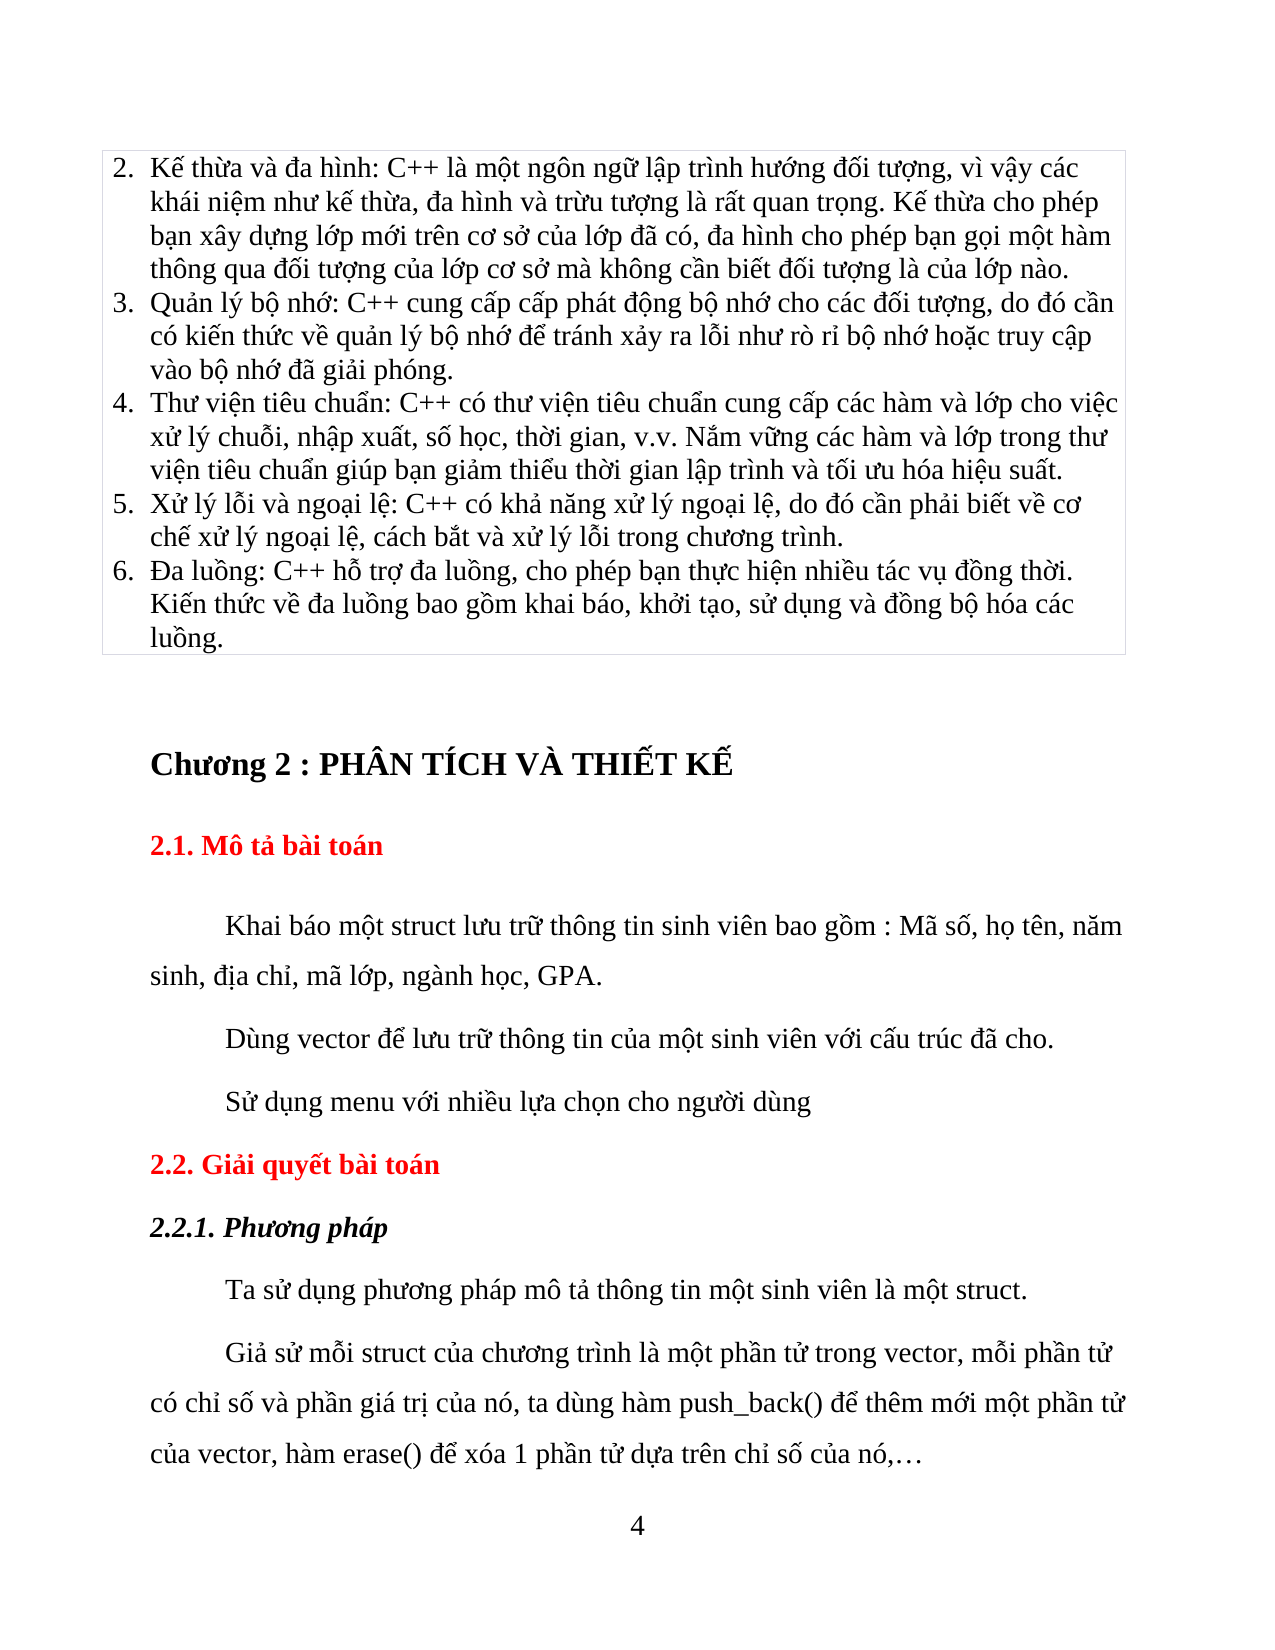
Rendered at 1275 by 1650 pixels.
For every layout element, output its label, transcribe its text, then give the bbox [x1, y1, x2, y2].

list Kế thừa và đa hình: C++ là một ngôn ngữ lập trình hướng đối tượng, vì vậy các khái niệm như kế thừa, đa hình và trừu tượng là rất quan trọng. Kế thừa cho phép bạn xây dựng lớp mới trên cơ sở của lớp đã có, đa hình cho phép bạn gọi một hàm thông qua đối tượng của lớp cơ sở mà không cần biết đối tượng là của lớp nào. [103, 151, 1125, 284]
list Đa luồng: C++ hỗ trợ đa luồng, cho phép bạn thực hiện nhiều tác vụ đồng thời. Kiến thức về đa luồng bao gồm khai báo, khởi tạo, sử dụng và đồng bộ hóa các luồng. [103, 552, 1125, 654]
text Chương 2 : PHÂN TÍCH VÀ THIẾT KẾ [150, 744, 1125, 782]
text 2.2. Giải quyết bài toán [150, 1147, 1125, 1180]
text Ta sử dụng phương pháp mô tả thông tin một sinh viên là một struct. [150, 1272, 1125, 1306]
text Giả sử mỗi struct của chương trình là một phần tử trong vector, mỗi phần tử có chỉ số và phần giá trị của nó, ta dùng hàm push_back() để thêm mới một phần tử của vector, hàm erase() để xóa 1 phần tử dựa trên chỉ số của nó,… [150, 1335, 1125, 1469]
text 2.2.1. Phương pháp [150, 1210, 1125, 1243]
list Quản lý bộ nhớ: C++ cung cấp cấp phát động bộ nhớ cho các đối tượng, do đó cần có kiến thức về quản lý bộ nhớ để tránh xảy ra lỗi như rò rỉ bộ nhớ hoặc truy cập vào bộ nhớ đã giải phóng. [103, 284, 1125, 385]
text Sử dụng menu với nhiều lựa chọn cho người dùng [150, 1084, 1125, 1118]
text Dùng vector để lưu trữ thông tin của một sinh viên với cấu trúc đã cho. [150, 1021, 1125, 1055]
list Xử lý lỗi và ngoại lệ: C++ có khả năng xử lý ngoại lệ, do đó cần phải biết về cơ chế xử lý ngoại lệ, cách bắt và xử lý lỗi trong chương trình. [103, 485, 1125, 552]
text 2.1. Mô tả bài toán [150, 828, 1125, 862]
list Thư viện tiêu chuẩn: C++ có thư viện tiêu chuẩn cung cấp các hàm và lớp cho việc xử lý chuỗi, nhập xuất, số học, thời gian, v.v. Nắm vững các hàm và lớp trong thư viện tiêu chuẩn giúp bạn giảm thiểu thời gian lập trình và tối ưu hóa hiệu suất. [103, 385, 1125, 485]
text Khai báo một struct lưu trữ thông tin sinh viên bao gồm : Mã số, họ tên, năm sinh, địa chỉ, mã lớp, ngành học, GPA. [150, 908, 1125, 992]
